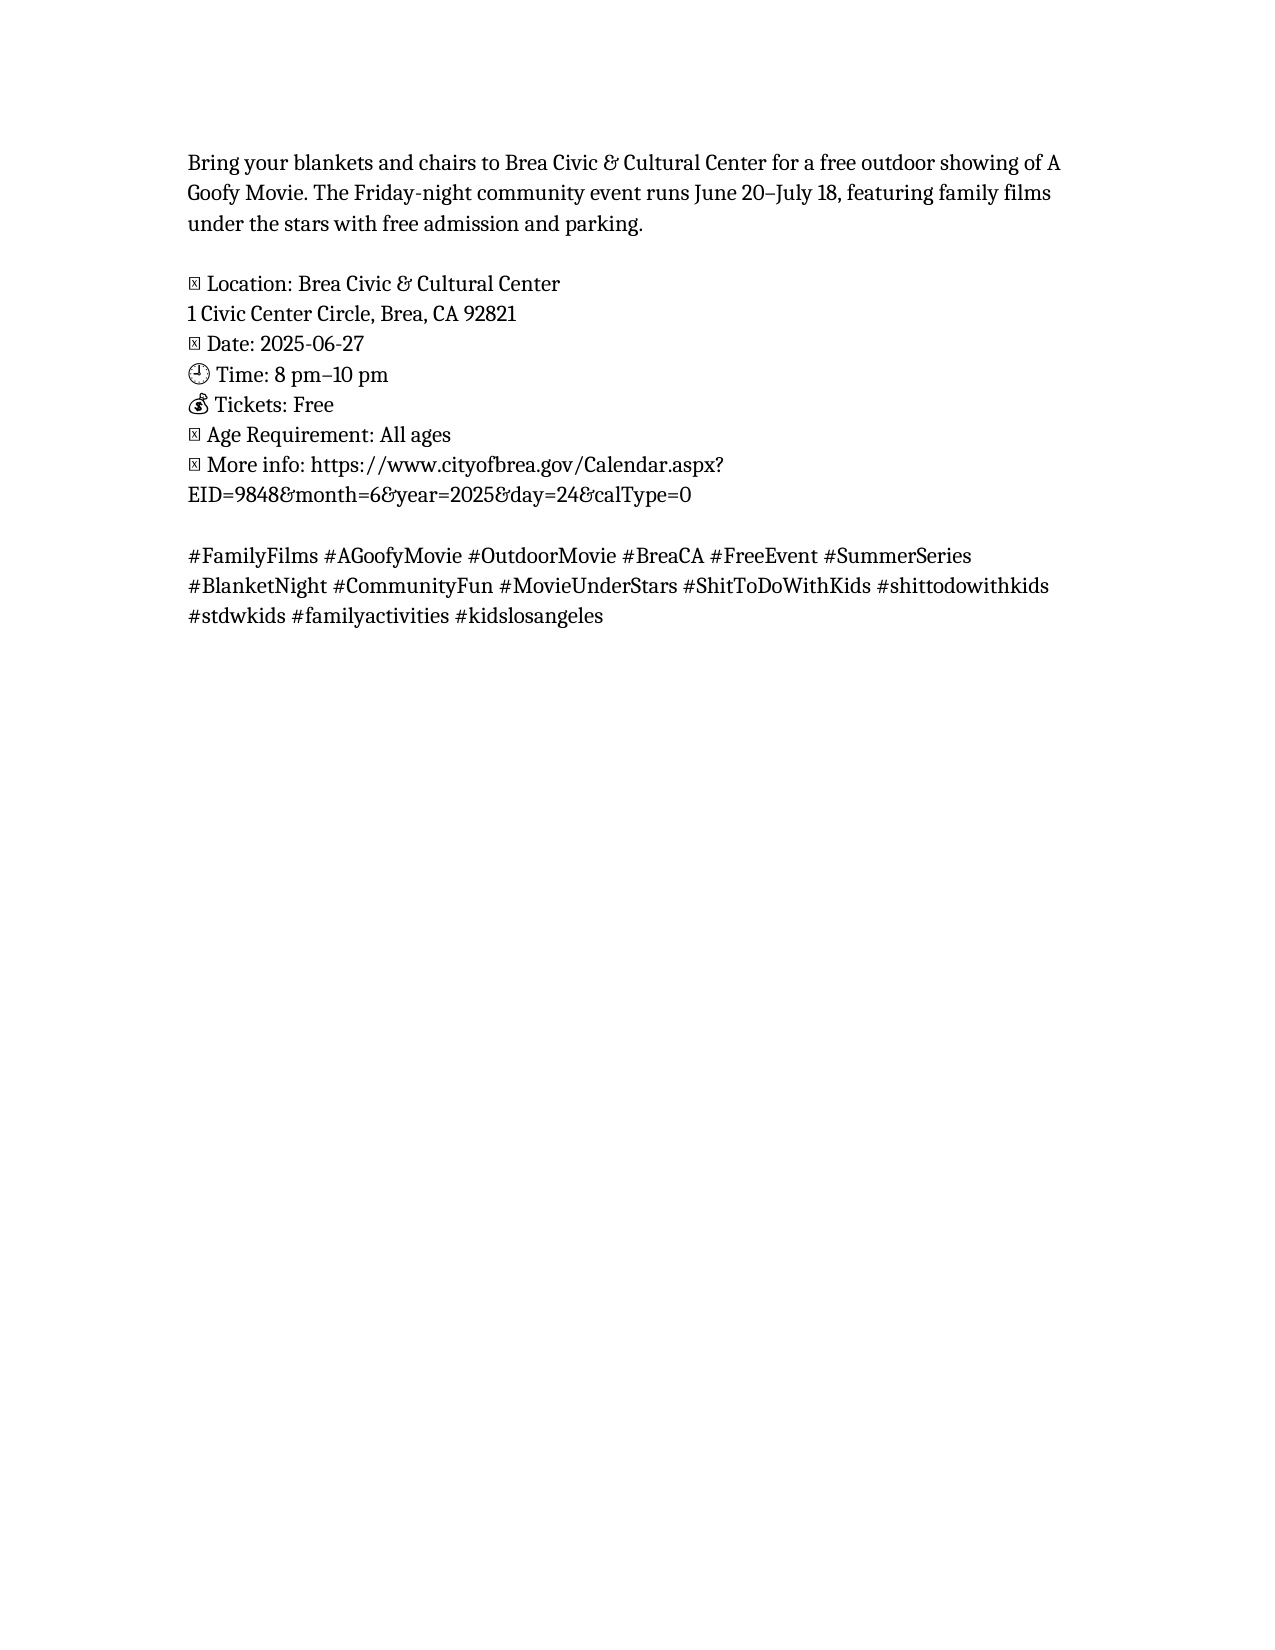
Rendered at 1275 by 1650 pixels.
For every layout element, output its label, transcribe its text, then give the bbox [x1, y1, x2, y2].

text Bring your blankets and chairs to Brea Civic & Cultural Center for a free outdoor showing of A Goofy Movie. The Friday-night community event runs June 20–July 18, featuring family films under the stars with free admission and parking. 📍 Location: Brea Civic & Cultural Center 1 Civic Center Circle, Brea, CA 92821 📅 Date: 2025‑06‑27 🕘 Time: 8 pm–10 pm 💰 Tickets: Free 👶 Age Requirement: All ages 🔗 More info: https://www.cityofbrea.gov/Calendar.aspx?EID=9848&month=6&year=2025&day=24&calType=0 #FamilyFilms #AGoofyMovie #OutdoorMovie #BreaCA #FreeEvent #SummerSeries #BlanketNight #CommunityFun #MovieUnderStars #ShitToDoWithKids #shittodowithkids #stdwkids #familyactivities #kidslosangeles [187, 150, 1087, 629]
